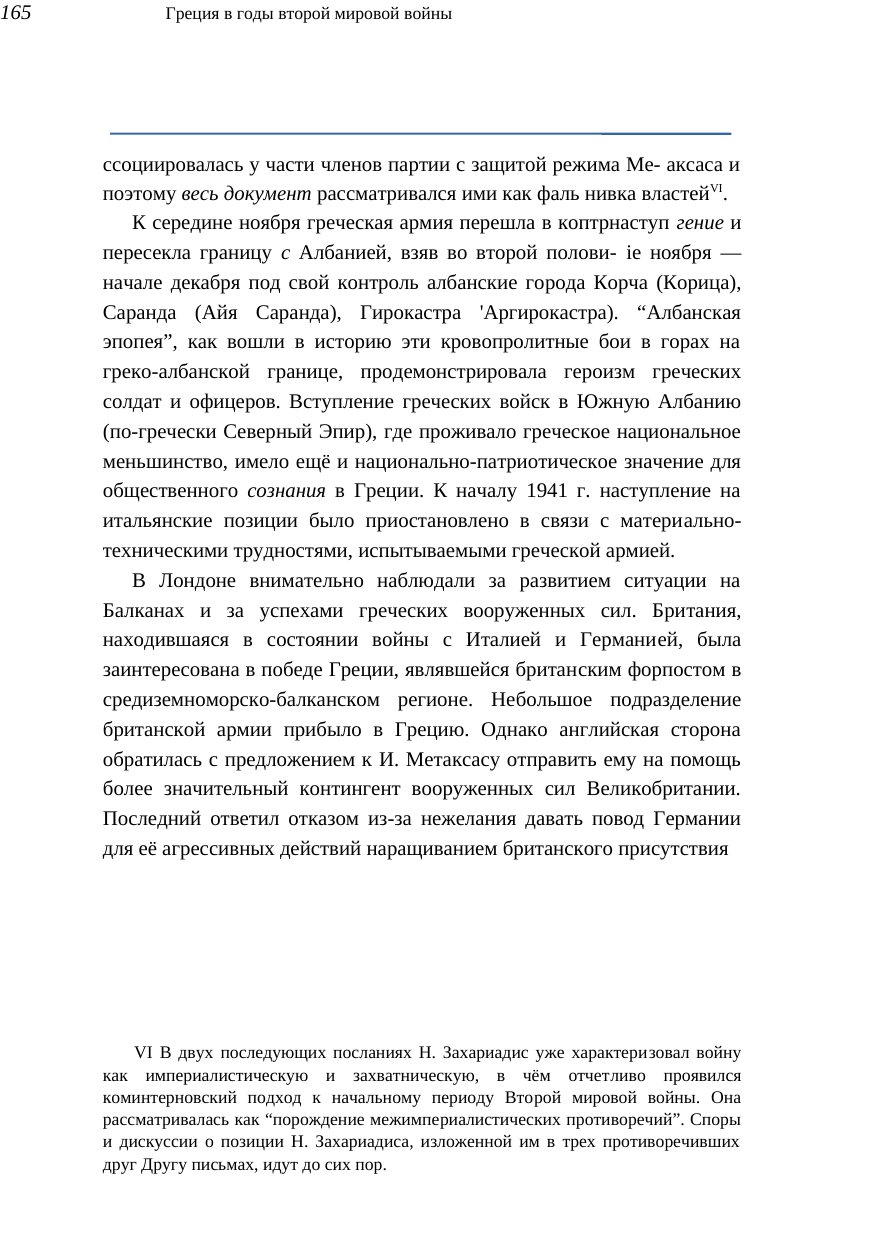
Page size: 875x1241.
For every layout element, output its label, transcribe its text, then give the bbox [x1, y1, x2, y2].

text В Лондоне внимательно наблюдали за развитием ситуации на Балканах и за успехами греческих вооруженных сил. Британия, находившаяся в состоянии войны с Италией и Германией, была заинтересована в победе Греции, являвшейся британским форпостом в средиземноморско-балканском регионе. Небольшое подразделение британской армии прибыло в Грецию. Однако английская сторона обратилась с предложением к И. Метаксасу отправить ему на помощь более значительный контингент вооруженных сил Великобритании. Последний ответил отказом из-за нежелания давать повод Германии для её агрессивных действий наращиванием британского присутствия [103, 568, 741, 860]
text К середине ноября греческая армия перешла в коптрнаступ гение и пересекла границу с Албанией, взяв во второй полови- ie ноября — начале декабря под свой контроль албанские города Корча (Корица), Саранда (Айя Саранда), Гирокастра 'Аргирокастра). “Албанская эпопея”, как вошли в историю эти кровопролитные бои в горах на греко-албанской границе, продемонстрировала героизм греческих солдат и офицеров. Вступление греческих войск в Южную Албанию (по-гречески Северный Эпир), где проживало греческое национальное меньшинство, имело ещё и национально-патриотическое значение для общественного сознания в Греции. К началу 1941 г. наступление на итальянские позиции было приостановлено в связи с материально-техническими трудностями, испытываемыми греческой армией. [103, 210, 741, 562]
text ссоциировалась у части членов партии с защитой режима Ме- аксаса и поэтому весь документ рассматривался ими как фаль нивка властей. [103, 152, 741, 205]
